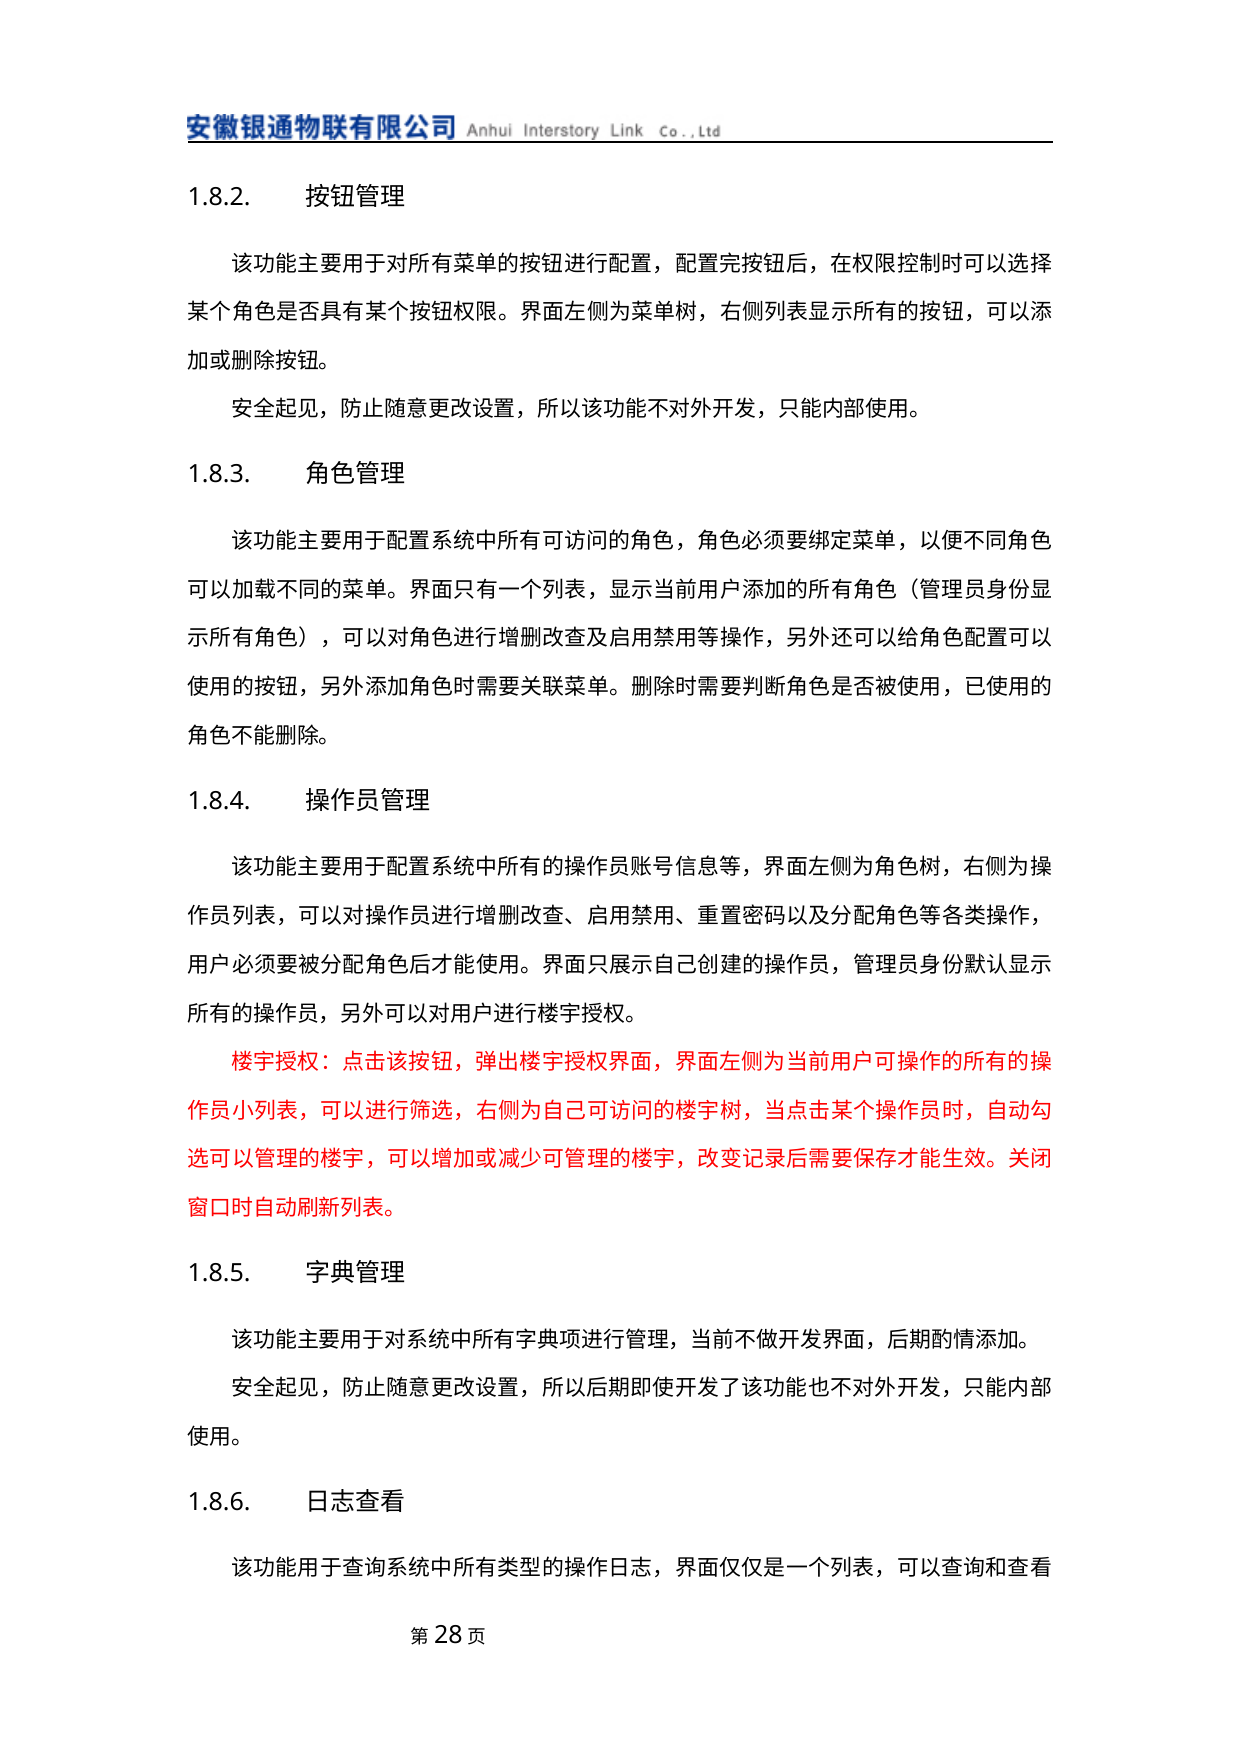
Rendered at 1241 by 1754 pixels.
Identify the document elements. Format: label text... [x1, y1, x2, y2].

text 该功能主要用于配置系统中所有可访问的角色，角色必须要绑定菜单，以便不同角色可以加载不同的菜单。界面只有一个列表，显示当前用户添加的所有角色（管理员身份显示所有角色），可以对角色进行增删改查及启用禁用等操作，另外还可以给角色配置可以使用的按钮，另外添加角色时需要关联菜单。删除时需要判断角色是否被使用，已使用的角色不能删除。 [187, 522, 1053, 750]
text 该功能主要用于配置系统中所有的操作员账号信息等，界面左侧为角色树，右侧为操作员列表，可以对操作员进行增删改查、启用禁用、重置密码以及分配角色等各类操作，用户必须要被分配角色后才能使用。界面只展示自己创建的操作员，管理员身份默认显示所有的操作员，另外可以对用户进行楼宇授权。 [187, 849, 1053, 1028]
text 该功能主要用于对系统中所有字典项进行管理，当前不做开发界面，后期酌情添加。 [187, 1321, 1053, 1354]
subtitle 日志查看 [187, 1467, 1053, 1532]
subtitle 角色管理 [187, 439, 1053, 504]
text 安全起见，防止随意更改设置，所以该功能不对外开发，只能内部使用。 [187, 391, 1053, 423]
text 该功能主要用于对所有菜单的按钮进行配置，配置完按钮后，在权限控制时可以选择某个角色是否具有某个按钮权限。界面左侧为菜单树，右侧列表显示所有的按钮，可以添加或删除按钮。 [187, 245, 1053, 375]
text 安全起见，防止随意更改设置，所以后期即使开发了该功能也不对外开发，只能内部使用。 [187, 1369, 1053, 1451]
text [187, 1550, 1053, 1582]
subtitle 字典管理 [187, 1238, 1053, 1303]
text 楼宇授权：点击该按钮，弹出楼宇授权界面，界面左侧为当前用户可操作的所有的操作员小列表，可以进行筛选，右侧为自己可访问的楼宇树，当点击某个操作员时，自动勾选可以管理的楼宇，可以增加或减少可管理的楼宇，改变记录后需要保存才能生效。关闭窗口时自动刷新列表。 [187, 1043, 1053, 1222]
subtitle 操作员管理 [187, 766, 1053, 831]
subtitle 按钮管理 [187, 162, 1053, 227]
picture [187, 114, 758, 140]
